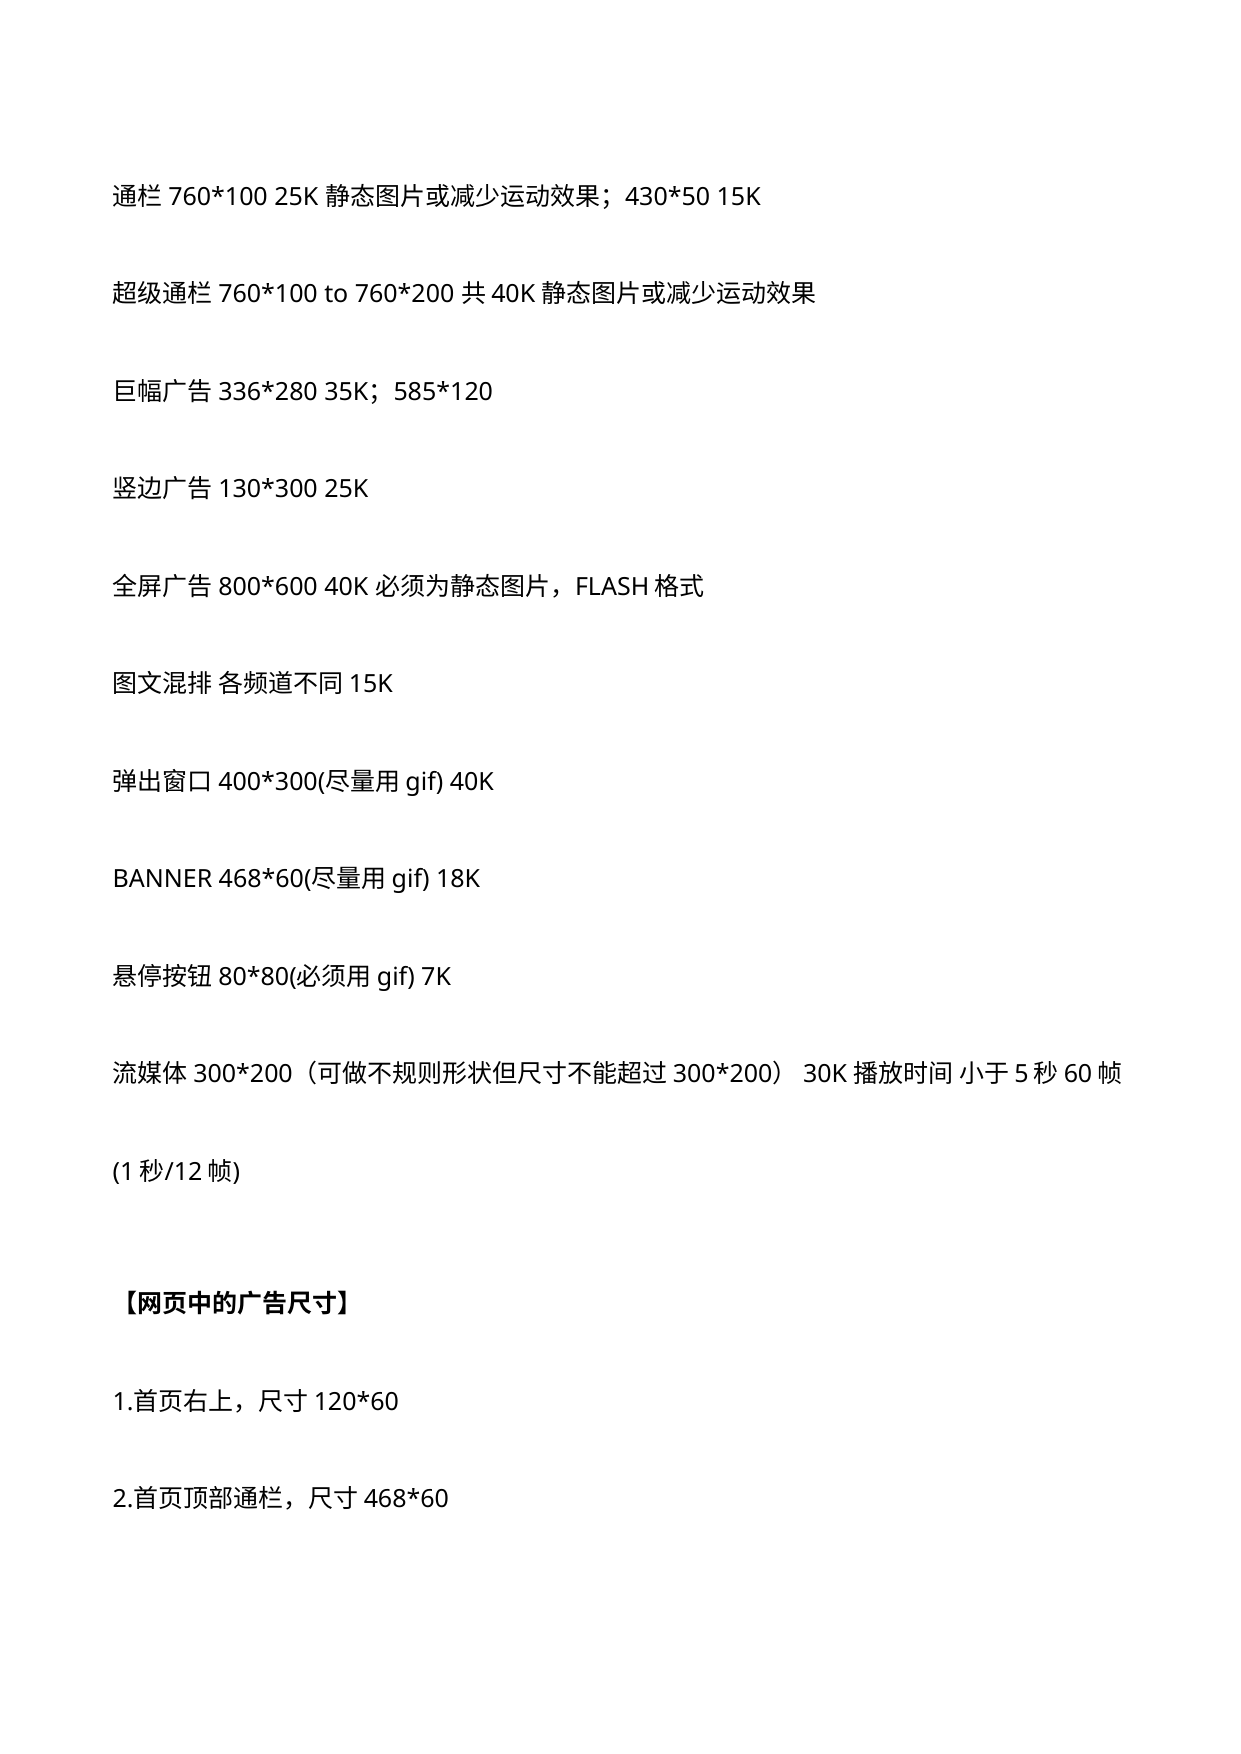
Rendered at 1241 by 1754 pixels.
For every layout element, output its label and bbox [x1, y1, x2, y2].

text [112, 162, 1128, 1202]
text [112, 1269, 1128, 1529]
